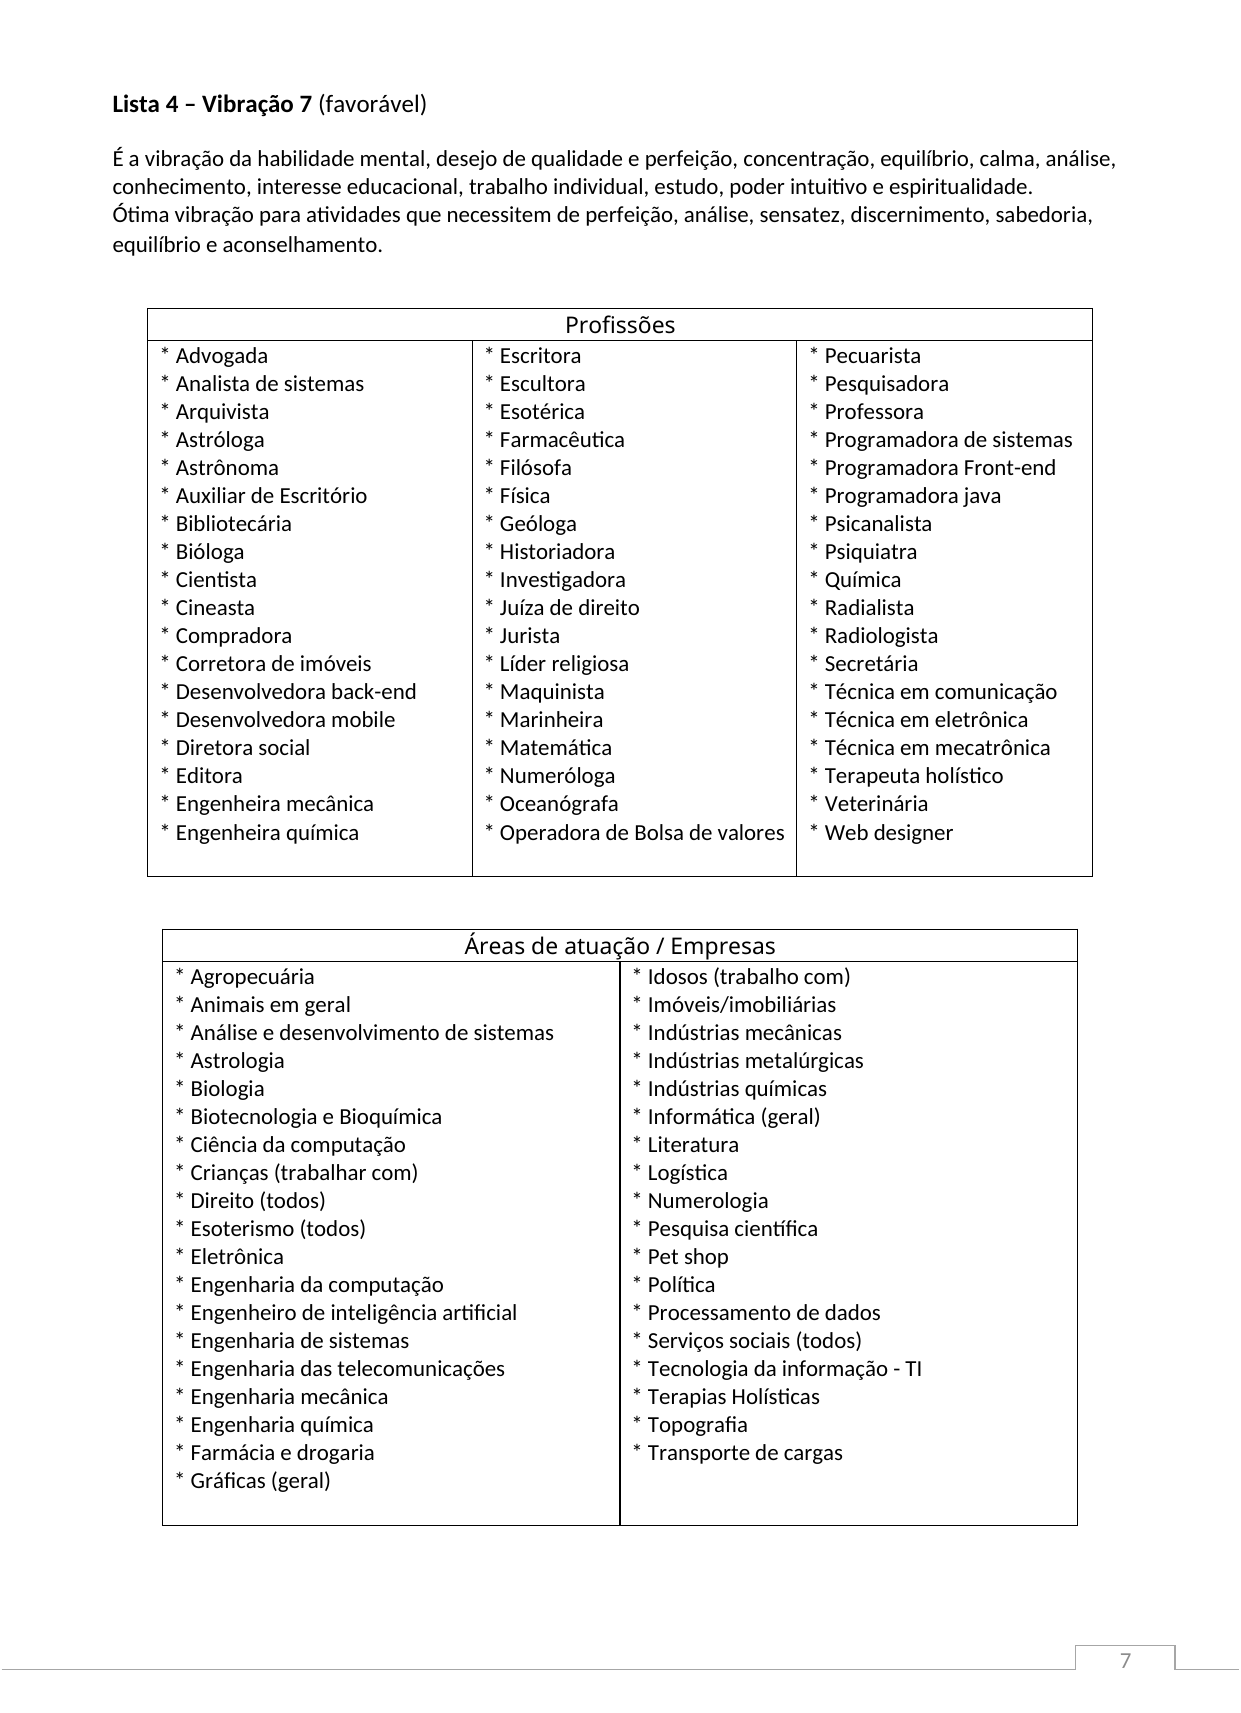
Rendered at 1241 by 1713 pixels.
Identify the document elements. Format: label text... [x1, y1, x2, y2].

table_cell * Agropecuária * Animais em geral * Análise e desenvolvimento de sistemas * Astrologia * Biologia * Biotecnologia e Bioquímica * Ciência da computação * Crianças (trabalhar com) * Direito (todos) * Esoterismo (todos) * Eletrônica * Engenharia da computação * Engenheiro de inteligência artificial * Engenharia de sistemas * Engenharia das telecomunicações * Engenharia mecânica * Engenharia química * Farmácia e drogaria * Gráficas (geral) [163, 962, 619, 1525]
table_header Áreas de atuação / Empresas [163, 930, 1077, 961]
table_cell * Pecuarista * Pesquisadora * Professora * Programadora de sistemas * Programadora Front-end * Programadora java * Psicanalista * Psiquiatra * Química * Radialista * Radiologista * Secretária * Técnica em comunicação * Técnica em eletrônica * Técnica em mecatrônica * Terapeuta holístico * Veterinária * Web designer [797, 341, 1092, 876]
text É a vibração da habilidade mental, desejo de qualidade e perfeição, concentração, equilíbrio, calma, análise, conhecimento, interesse educacional, trabalho individual, estudo, poder intuitivo e espiritualidade. Ótima vibração para atividades que necessitem de perfeição, análise, sensatez, discernimento, sabedoria, equilíbrio e aconselhamento. [112, 144, 1128, 287]
table_cell * Advogada * Analista de sistemas * Arquivista * Astróloga * Astrônoma * Auxiliar de Escritório * Bibliotecária * Bióloga * Cientista * Cineasta * Compradora * Corretora de imóveis * Desenvolvedora back-end * Desenvolvedora mobile * Diretora social * Editora * Engenheira mecânica * Engenheira química [148, 341, 472, 876]
table_cell * Idosos (trabalho com) * Imóveis/imobiliárias * Indústrias mecânicas * Indústrias metalúrgicas * Indústrias químicas * Informática (geral) * Literatura * Logística * Numerologia * Pesquisa científica * Pet shop * Política * Processamento de dados * Serviços sociais (todos) * Tecnologia da informação - TI * Terapias Holísticas * Topografia * Transporte de cargas [621, 962, 1077, 1525]
table_cell * Escritora * Escultora * Esotérica * Farmacêutica * Filósofa * Física * Geóloga * Historiadora * Investigadora * Juíza de direito * Jurista * Líder religiosa * Maquinista * Marinheira * Matemática * Numeróloga * Oceanógrafa * Operadora de Bolsa de valores [473, 341, 796, 876]
text Lista 4 – Vibração 7 (favorável) [112, 89, 1128, 119]
table_header Profissões [148, 309, 1092, 340]
